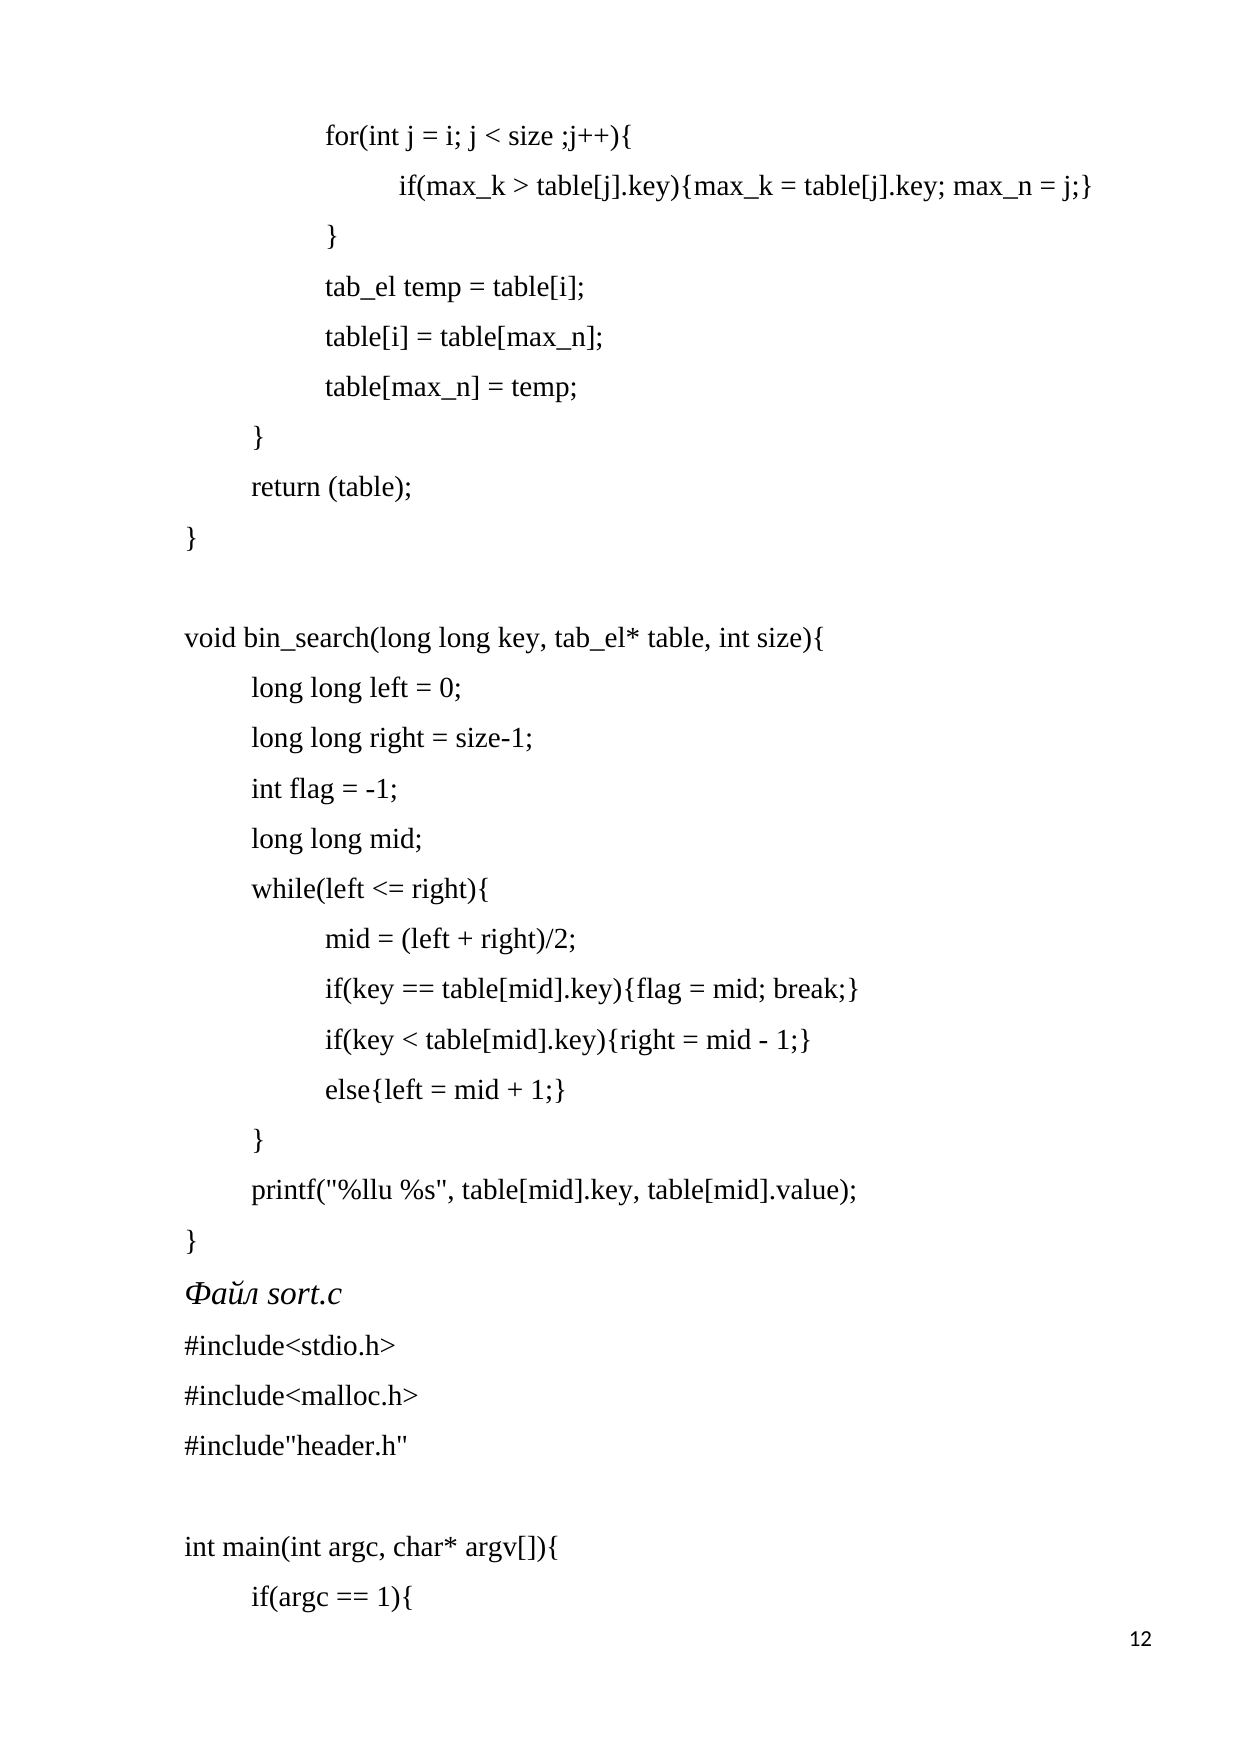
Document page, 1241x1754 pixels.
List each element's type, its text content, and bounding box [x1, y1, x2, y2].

text long long right = size-1; [184, 721, 1152, 754]
text else{left = mid + 1;} [184, 1072, 1152, 1106]
text if(max_k > table[j].key){max_k = table[j].key; max_n = j;} [184, 168, 1152, 202]
text table[max_n] = temp; [184, 369, 1152, 403]
text } [184, 520, 1152, 553]
text if(argc == 1){ [184, 1579, 1152, 1612]
text int main(int argc, char* argv[]){ [184, 1529, 1152, 1562]
text return (table); [184, 469, 1152, 503]
text tab_el temp = table[i]; [184, 269, 1152, 302]
text if(key == table[mid].key){flag = mid; break;} [184, 972, 1152, 1005]
text printf("%llu %s", table[mid].key, table[mid].value); [184, 1172, 1152, 1206]
text void bin_search(long long key, tab_el* table, int size){ [184, 620, 1152, 654]
text #include<stdio.h> [184, 1328, 1152, 1361]
text Файл sort.c [184, 1273, 1152, 1311]
text table[i] = table[max_n]; [184, 319, 1152, 352]
text mid = (left + right)/2; [184, 921, 1152, 955]
text } [184, 218, 1152, 252]
text long long mid; [184, 821, 1152, 854]
text long long left = 0; [184, 670, 1152, 704]
text int flag = -1; [184, 771, 1152, 804]
text } [184, 1122, 1152, 1156]
text while(left <= right){ [184, 871, 1152, 905]
text if(key < table[mid].key){right = mid - 1;} [184, 1022, 1152, 1055]
text #include<malloc.h> [184, 1378, 1152, 1412]
text } [184, 419, 1152, 453]
text for(int j = i; j < size ;j++){ [184, 118, 1152, 152]
text #include"header.h" [184, 1428, 1152, 1462]
text } [184, 1223, 1152, 1256]
